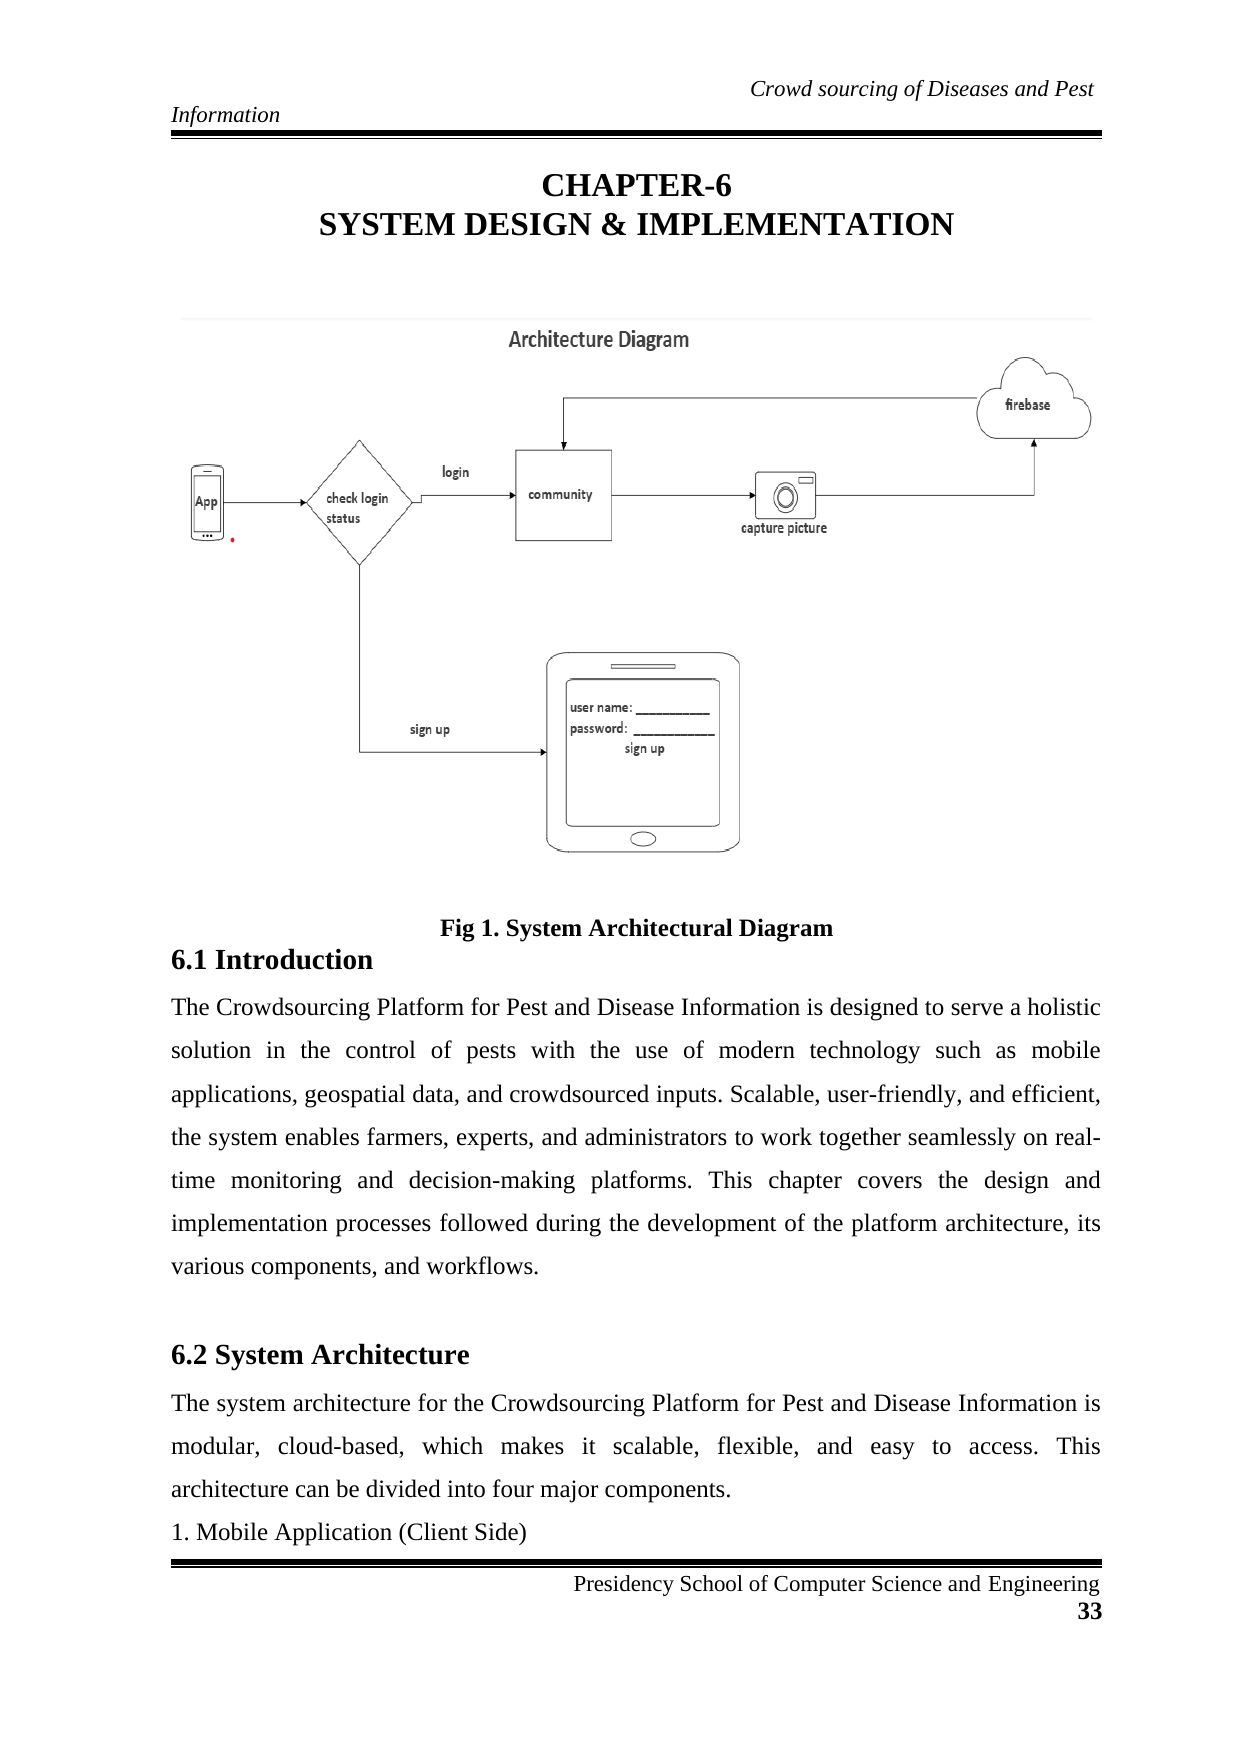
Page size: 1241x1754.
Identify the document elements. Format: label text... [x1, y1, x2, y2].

text Fig 1. System Architectural Diagram [171, 913, 1102, 942]
text The Crowdsourcing Platform for Pest and Disease Information is designed to serve a holistic solution in the control of pests with the use of modern technology such as mobile applications, geospatial data, and crowdsourced inputs. Scalable, user-friendly, and efficient, the system enables farmers, experts, and administrators to work together seamlessly on real-time monitoring and decision-making platforms. This chapter covers the design and implementation processes followed during the development of the platform architecture, its various components, and workflows. [171, 992, 1102, 1280]
text SYSTEM DESIGN & IMPLEMENTATION [171, 204, 1102, 242]
picture [180, 318, 1093, 914]
text 6.2 System Architecture [171, 1337, 1102, 1371]
text The system architecture for the Crowdsourcing Platform for Pest and Disease Information is modular, cloud-based, which makes it scalable, flexible, and easy to access. This architecture can be divided into four major components. [171, 1388, 1102, 1503]
text 6.1 Introduction [171, 942, 1102, 976]
text CHAPTER-6 [171, 166, 1102, 204]
text 1. Mobile Application (Client Side) [171, 1517, 1102, 1546]
